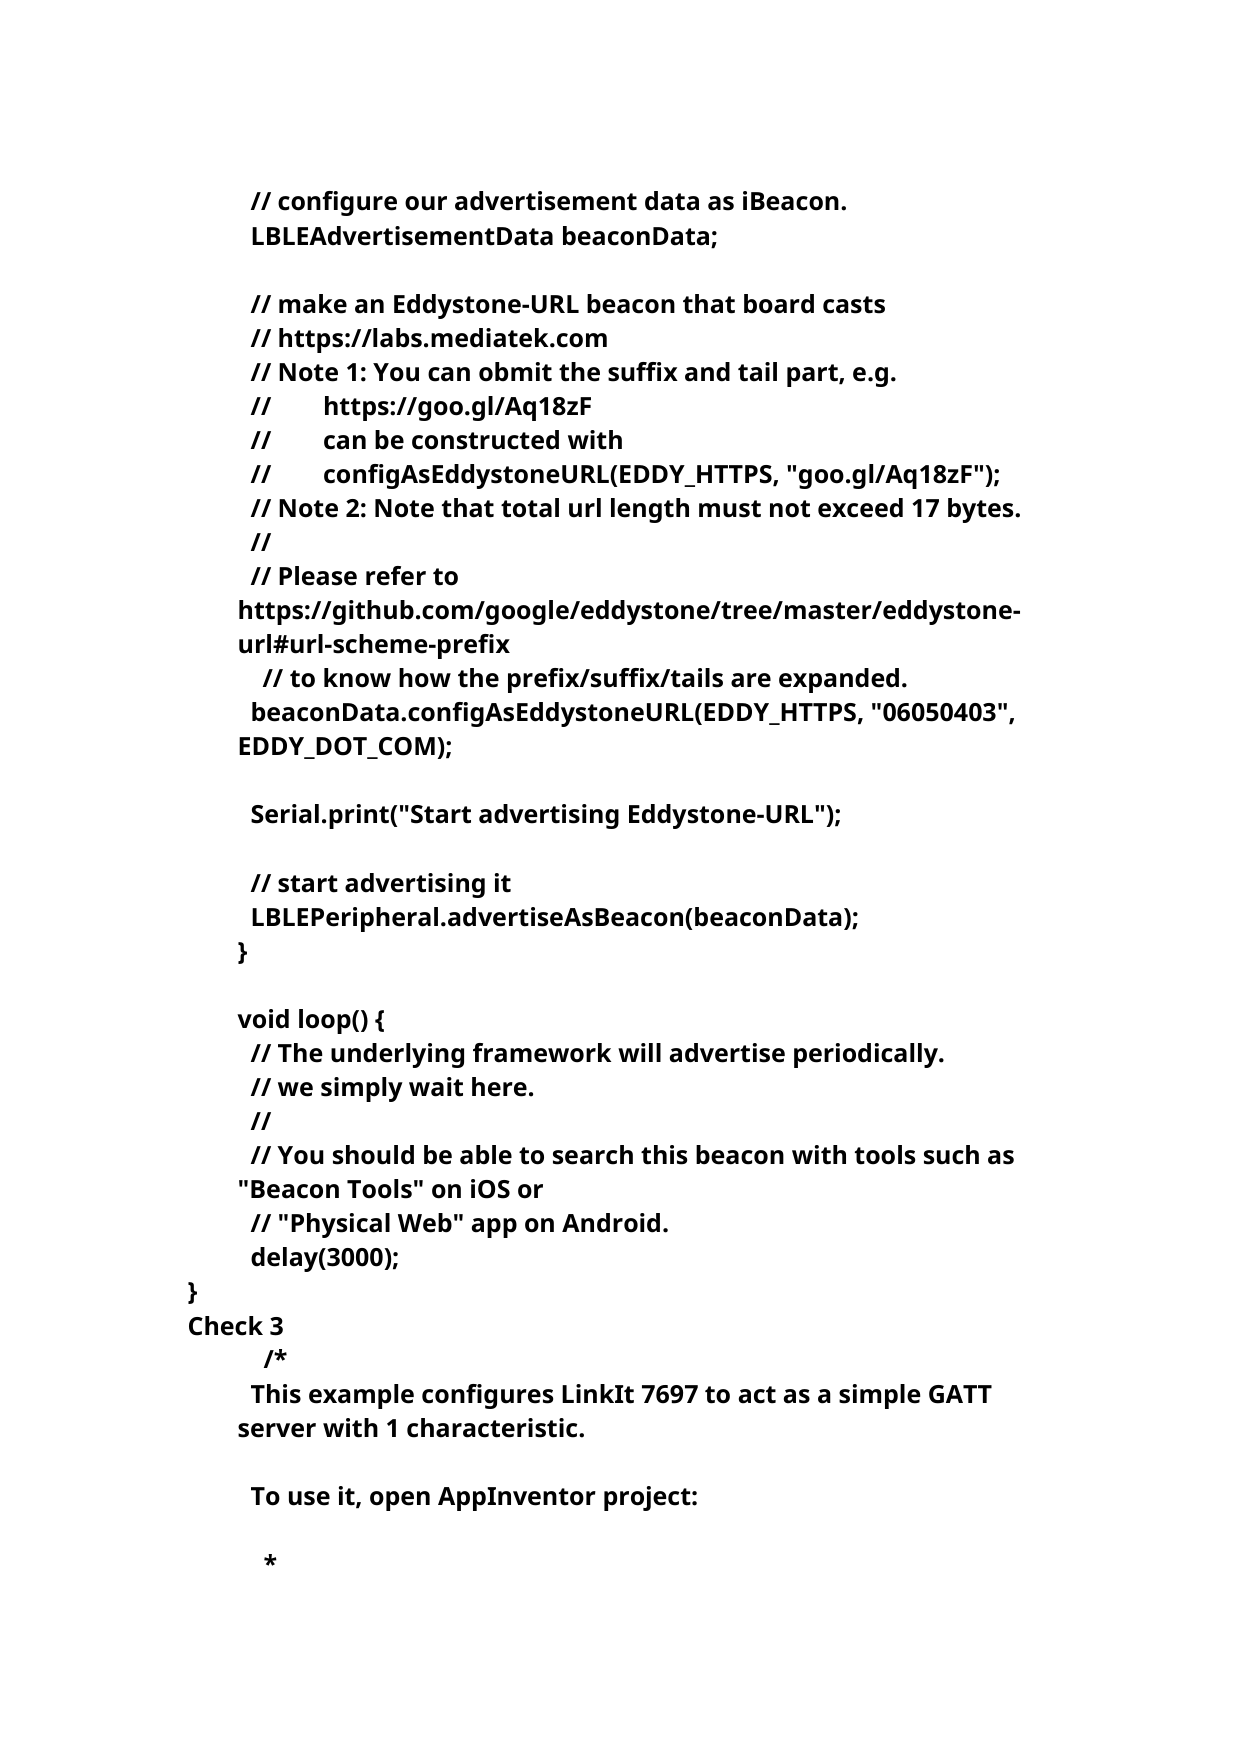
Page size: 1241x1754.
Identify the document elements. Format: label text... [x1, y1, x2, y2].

list // "Physical Web" app on Android. [237, 1206, 1053, 1240]
list This example configures LinkIt 7697 to act as a simple GATT server with 1 characteristic. [237, 1376, 1053, 1444]
list } [237, 933, 1053, 967]
list // [237, 525, 1053, 559]
list LBLEAdvertisementData beaconData; [237, 218, 1053, 252]
list // configure our advertisement data as iBeacon. [237, 184, 1053, 218]
list // https://labs.mediatek.com [237, 320, 1053, 354]
list // configAsEddystoneURL(EDDY_HTTPS, "goo.gl/Aq18zF"); [237, 457, 1053, 491]
list // [237, 1104, 1053, 1138]
list // start advertising it [237, 865, 1053, 899]
list LBLEPeripheral.advertiseAsBeacon(beaconData); [237, 899, 1053, 933]
list // Note 1: You can obmit the suffix and tail part, e.g. [237, 354, 1053, 388]
list // You should be able to search this beacon with tools such as "Beacon Tools" on iOS or [237, 1138, 1053, 1206]
list } [187, 1274, 1053, 1308]
list void loop() { [237, 1002, 1053, 1036]
list // make an Eddystone-URL beacon that board casts [237, 286, 1053, 320]
list // can be constructed with [237, 422, 1053, 457]
list // to know how the prefix/suffix/tails are expanded. [237, 661, 1053, 695]
list // we simply wait here. [237, 1070, 1053, 1104]
list beaconData.configAsEddystoneURL(EDDY_HTTPS, "06050403", EDDY_DOT_COM); [237, 695, 1053, 763]
list // https://goo.gl/Aq18zF [237, 388, 1053, 422]
list // Note 2: Note that total url length must not exceed 17 bytes. [237, 491, 1053, 525]
list /* [237, 1342, 1053, 1376]
list Check 3 [187, 1308, 1053, 1342]
list // The underlying framework will advertise periodically. [237, 1036, 1053, 1070]
list To use it, open AppInventor project: [237, 1478, 1053, 1512]
list Serial.print("Start advertising Eddystone-URL"); [237, 797, 1053, 831]
list * [237, 1547, 1053, 1581]
list delay(3000); [237, 1240, 1053, 1274]
list // Please refer to https://github.com/google/eddystone/tree/master/eddystone-url#url-scheme-prefix [237, 559, 1053, 661]
